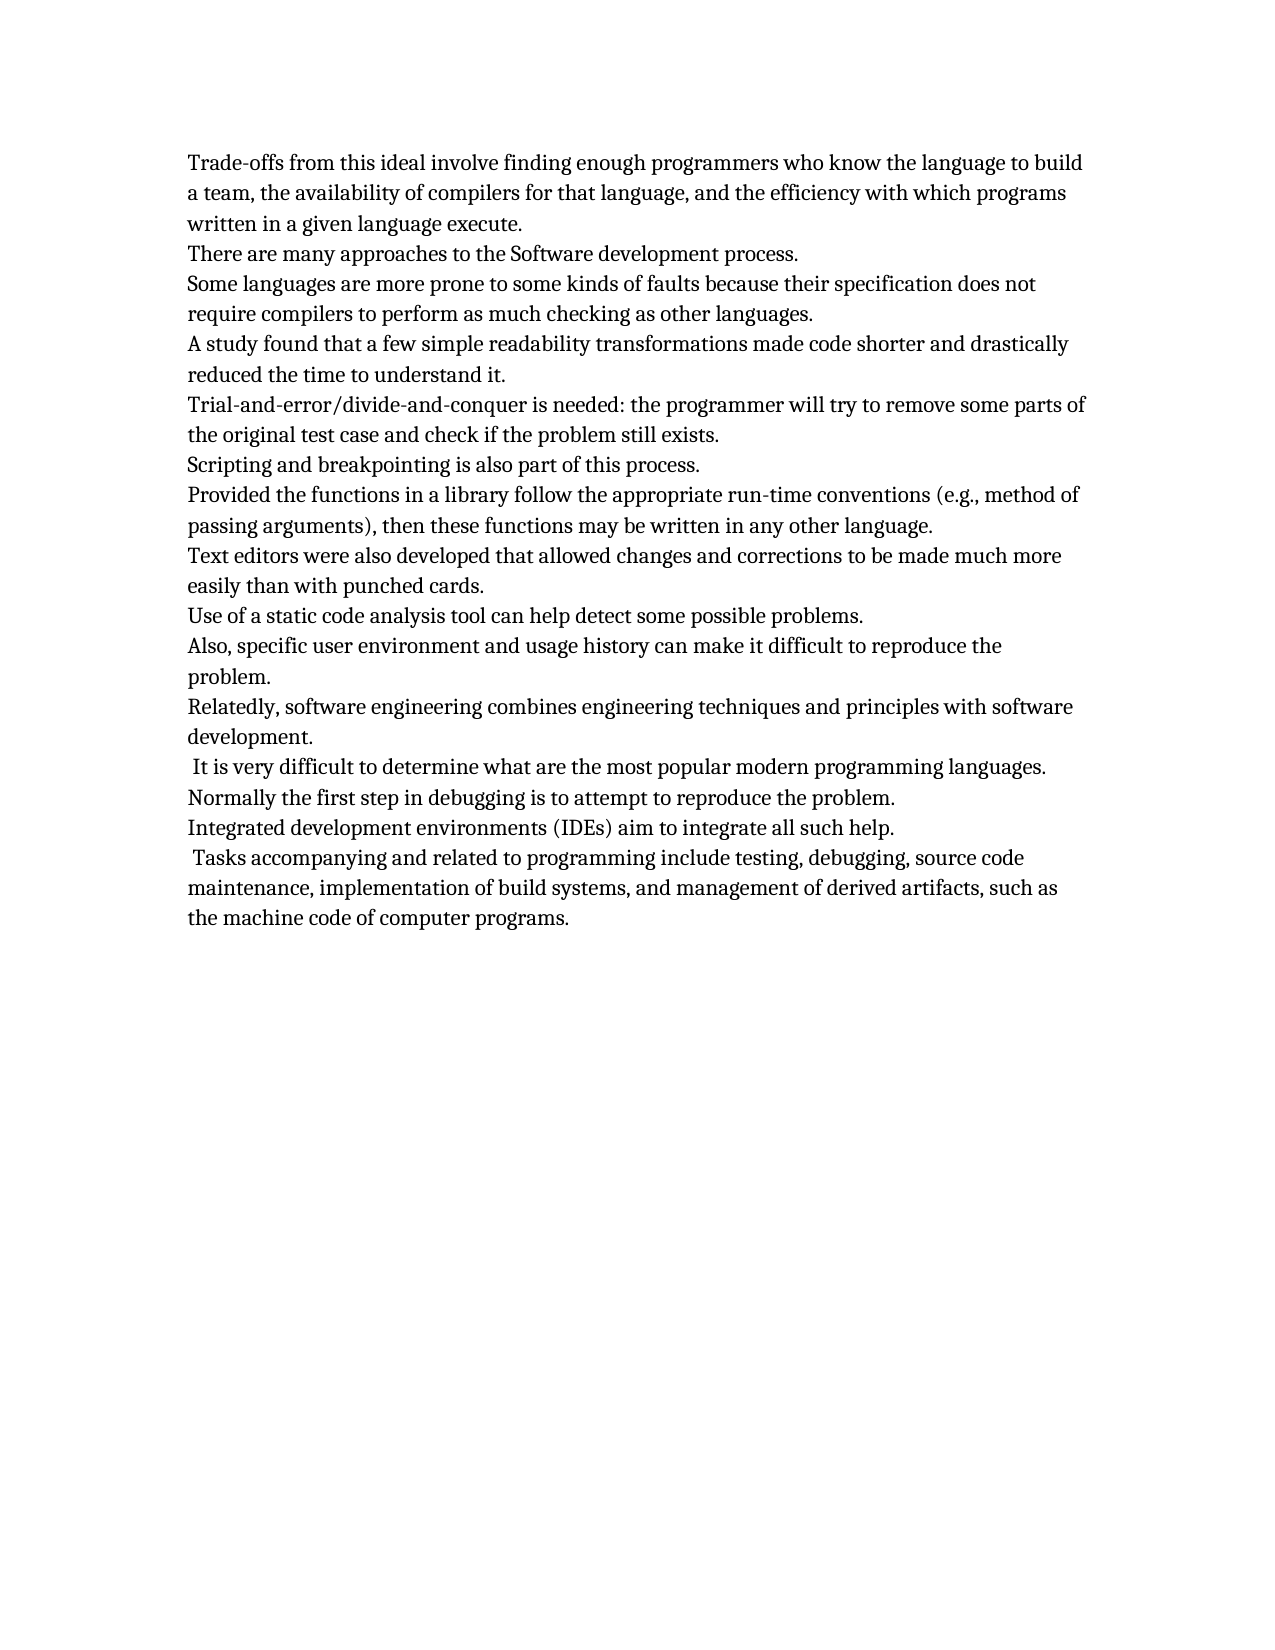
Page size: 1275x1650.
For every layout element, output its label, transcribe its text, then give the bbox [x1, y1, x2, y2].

text Trade-offs from this ideal involve finding enough programmers who know the language to build a team, the availability of compilers for that language, and the efficiency with which programs written in a given language execute. There are many approaches to the Software development process. Some languages are more prone to some kinds of faults because their specification does not require compilers to perform as much checking as other languages. A study found that a few simple readability transformations made code shorter and drastically reduced the time to understand it. Trial-and-error/divide-and-conquer is needed: the programmer will try to remove some parts of the original test case and check if the problem still exists. Scripting and breakpointing is also part of this process. Provided the functions in a library follow the appropriate run-time conventions (e.g., method of passing arguments), then these functions may be written in any other language. Text editors were also developed that allowed changes and corrections to be made much more easily than with punched cards. Use of a static code analysis tool can help detect some possible problems. Also, specific user environment and usage history can make it difficult to reproduce the problem. Relatedly, software engineering combines engineering techniques and principles with software development. It is very difficult to determine what are the most popular modern programming languages. Normally the first step in debugging is to attempt to reproduce the problem. Integrated development environments (IDEs) aim to integrate all such help. Tasks accompanying and related to programming include testing, debugging, source code maintenance, implementation of build systems, and management of derived artifacts, such as the machine code of computer programs. [187, 150, 1087, 932]
